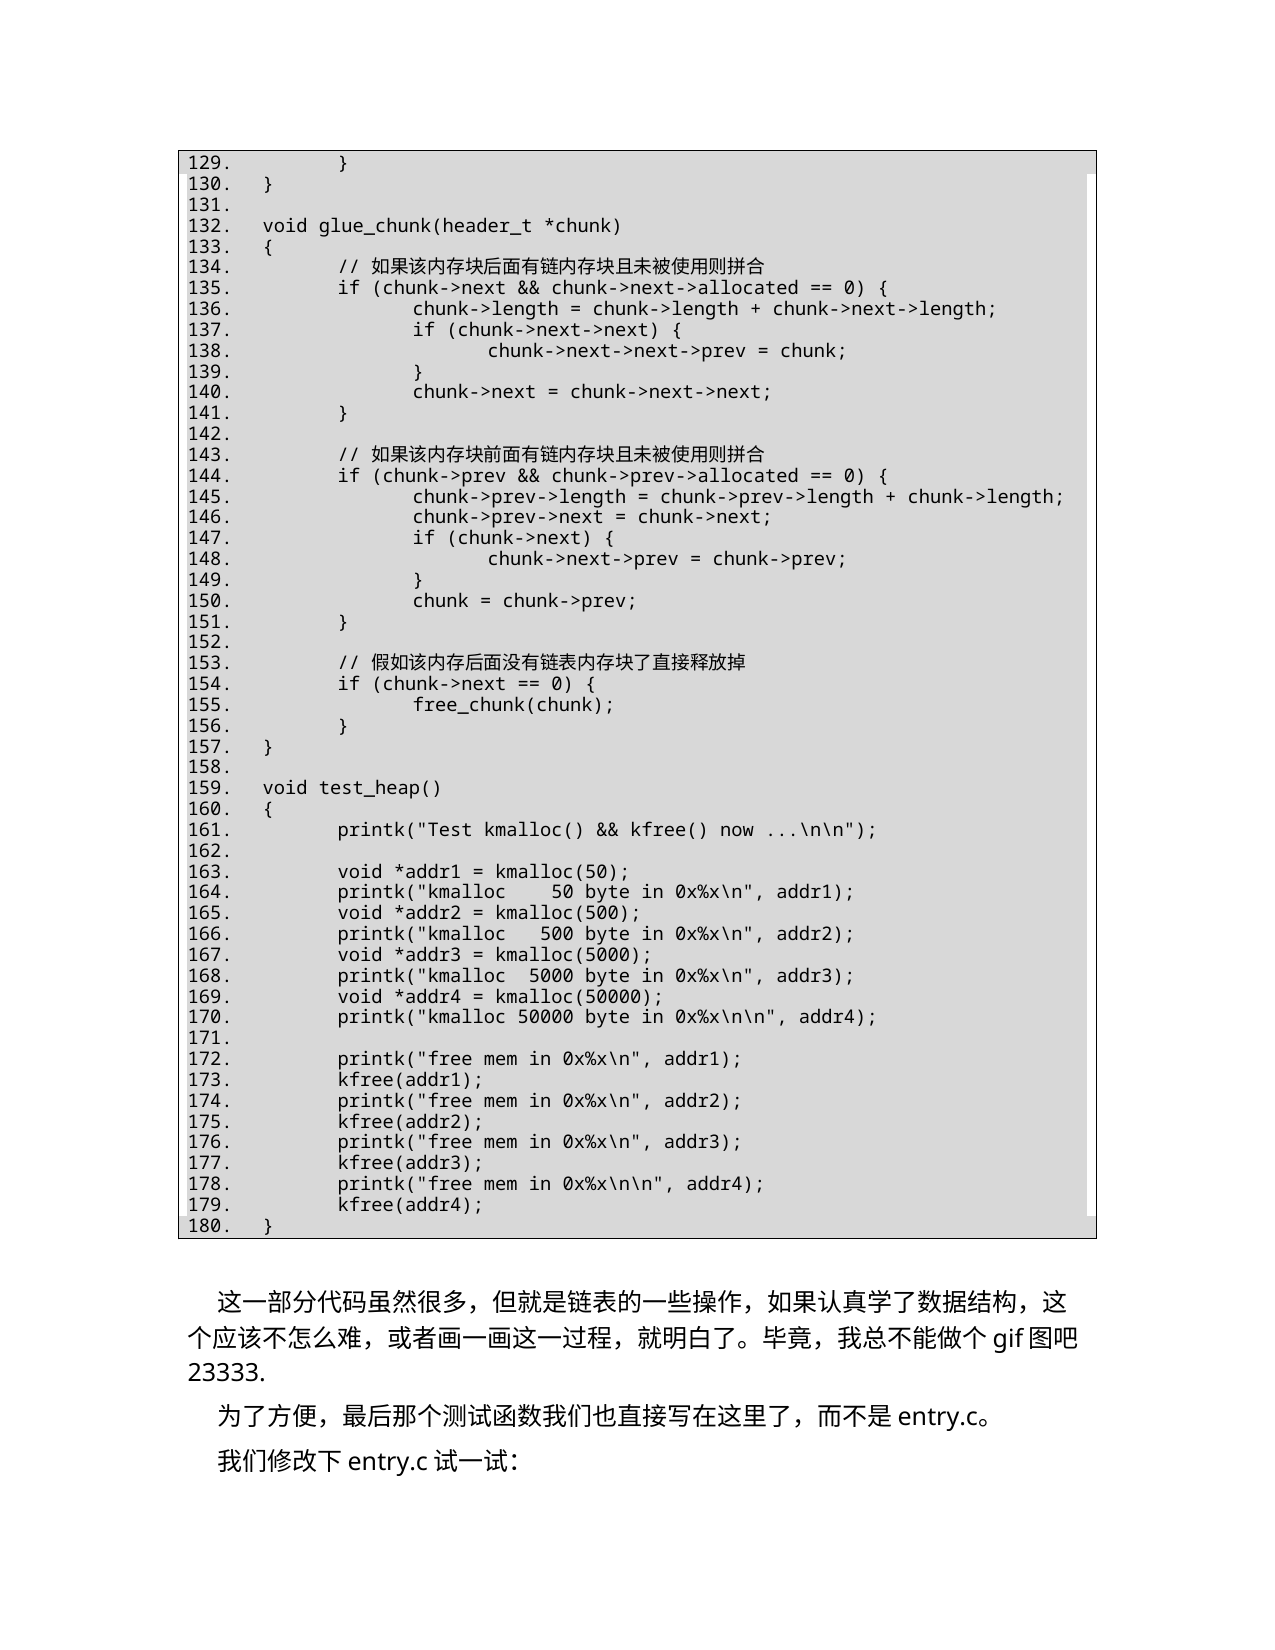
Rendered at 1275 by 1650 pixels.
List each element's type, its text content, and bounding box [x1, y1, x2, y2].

text chunk->next->next->prev = chunk; [187, 341, 1087, 361]
text printk("free mem in 0x%x\n", addr1); [187, 1049, 1087, 1070]
text void *addr1 = kmalloc(50); [187, 861, 1087, 882]
text 这一部分代码虽然很多，但就是链表的一些操作，如果认真学了数据结构，这个应该不怎么难，或者画一画这一过程，就明白了。毕竟，我总不能做个gif图吧23333. [187, 1282, 1087, 1388]
text 我们修改下entry.c试一试： [187, 1441, 1087, 1478]
text printk("kmalloc 5000 byte in 0x%x\n", addr3); [187, 966, 1087, 986]
text kfree(addr2); [187, 1111, 1087, 1132]
text printk("free mem in 0x%x\n", addr2); [187, 1091, 1087, 1111]
text kfree(addr4); [187, 1195, 1087, 1212]
text void test_heap() [187, 778, 1087, 799]
text void glue_chunk(header_t *chunk) [187, 216, 1087, 236]
text // 假如该内存后面没有链表内存块了直接释放掉 [187, 653, 1087, 674]
text printk("kmalloc 50000 byte in 0x%x\n\n", addr4); [187, 1007, 1087, 1028]
text } [187, 570, 1087, 591]
text void *addr2 = kmalloc(500); [187, 903, 1087, 924]
text } [187, 716, 1087, 736]
text chunk->prev->length = chunk->prev->length + chunk->length; [187, 486, 1087, 507]
text } [179, 1212, 1096, 1238]
text // 如果该内存块后面有链内存块且未被使用则拼合 [187, 257, 1087, 278]
text chunk->length = chunk->length + chunk->next->length; [187, 299, 1087, 320]
text void *addr4 = kmalloc(50000); [187, 986, 1087, 1007]
text } [187, 174, 1087, 195]
text if (chunk->next) { [187, 528, 1087, 549]
text // 如果该内存块前面有链内存块且未被使用则拼合 [187, 445, 1087, 466]
text free_chunk(chunk); [187, 695, 1087, 716]
text 为了方便，最后那个测试函数我们也直接写在这里了，而不是entry.c。 [187, 1397, 1087, 1433]
text printk("free mem in 0x%x\n", addr3); [187, 1132, 1087, 1153]
text chunk->next->prev = chunk->prev; [187, 549, 1087, 570]
text if (chunk->prev && chunk->prev->allocated == 0) { [187, 466, 1087, 486]
text if (chunk->next && chunk->next->allocated == 0) { [187, 278, 1087, 299]
text printk("Test kmalloc() && kfree() now ...\n\n"); [187, 820, 1087, 841]
text } [179, 151, 1096, 174]
text printk("kmalloc 500 byte in 0x%x\n", addr2); [187, 924, 1087, 945]
text kfree(addr1); [187, 1070, 1087, 1091]
text } [187, 736, 1087, 757]
text if (chunk->next->next) { [187, 320, 1087, 341]
text } [187, 611, 1087, 632]
text { [187, 236, 1087, 257]
text chunk = chunk->prev; [187, 591, 1087, 611]
text kfree(addr3); [187, 1153, 1087, 1174]
text void *addr3 = kmalloc(5000); [187, 945, 1087, 966]
text printk("kmalloc 50 byte in 0x%x\n", addr1); [187, 882, 1087, 903]
text chunk->prev->next = chunk->next; [187, 507, 1087, 528]
text } [187, 361, 1087, 382]
text } [187, 403, 1087, 424]
text if (chunk->next == 0) { [187, 674, 1087, 695]
text printk("free mem in 0x%x\n\n", addr4); [187, 1174, 1087, 1195]
text { [187, 799, 1087, 820]
text chunk->next = chunk->next->next; [187, 382, 1087, 403]
